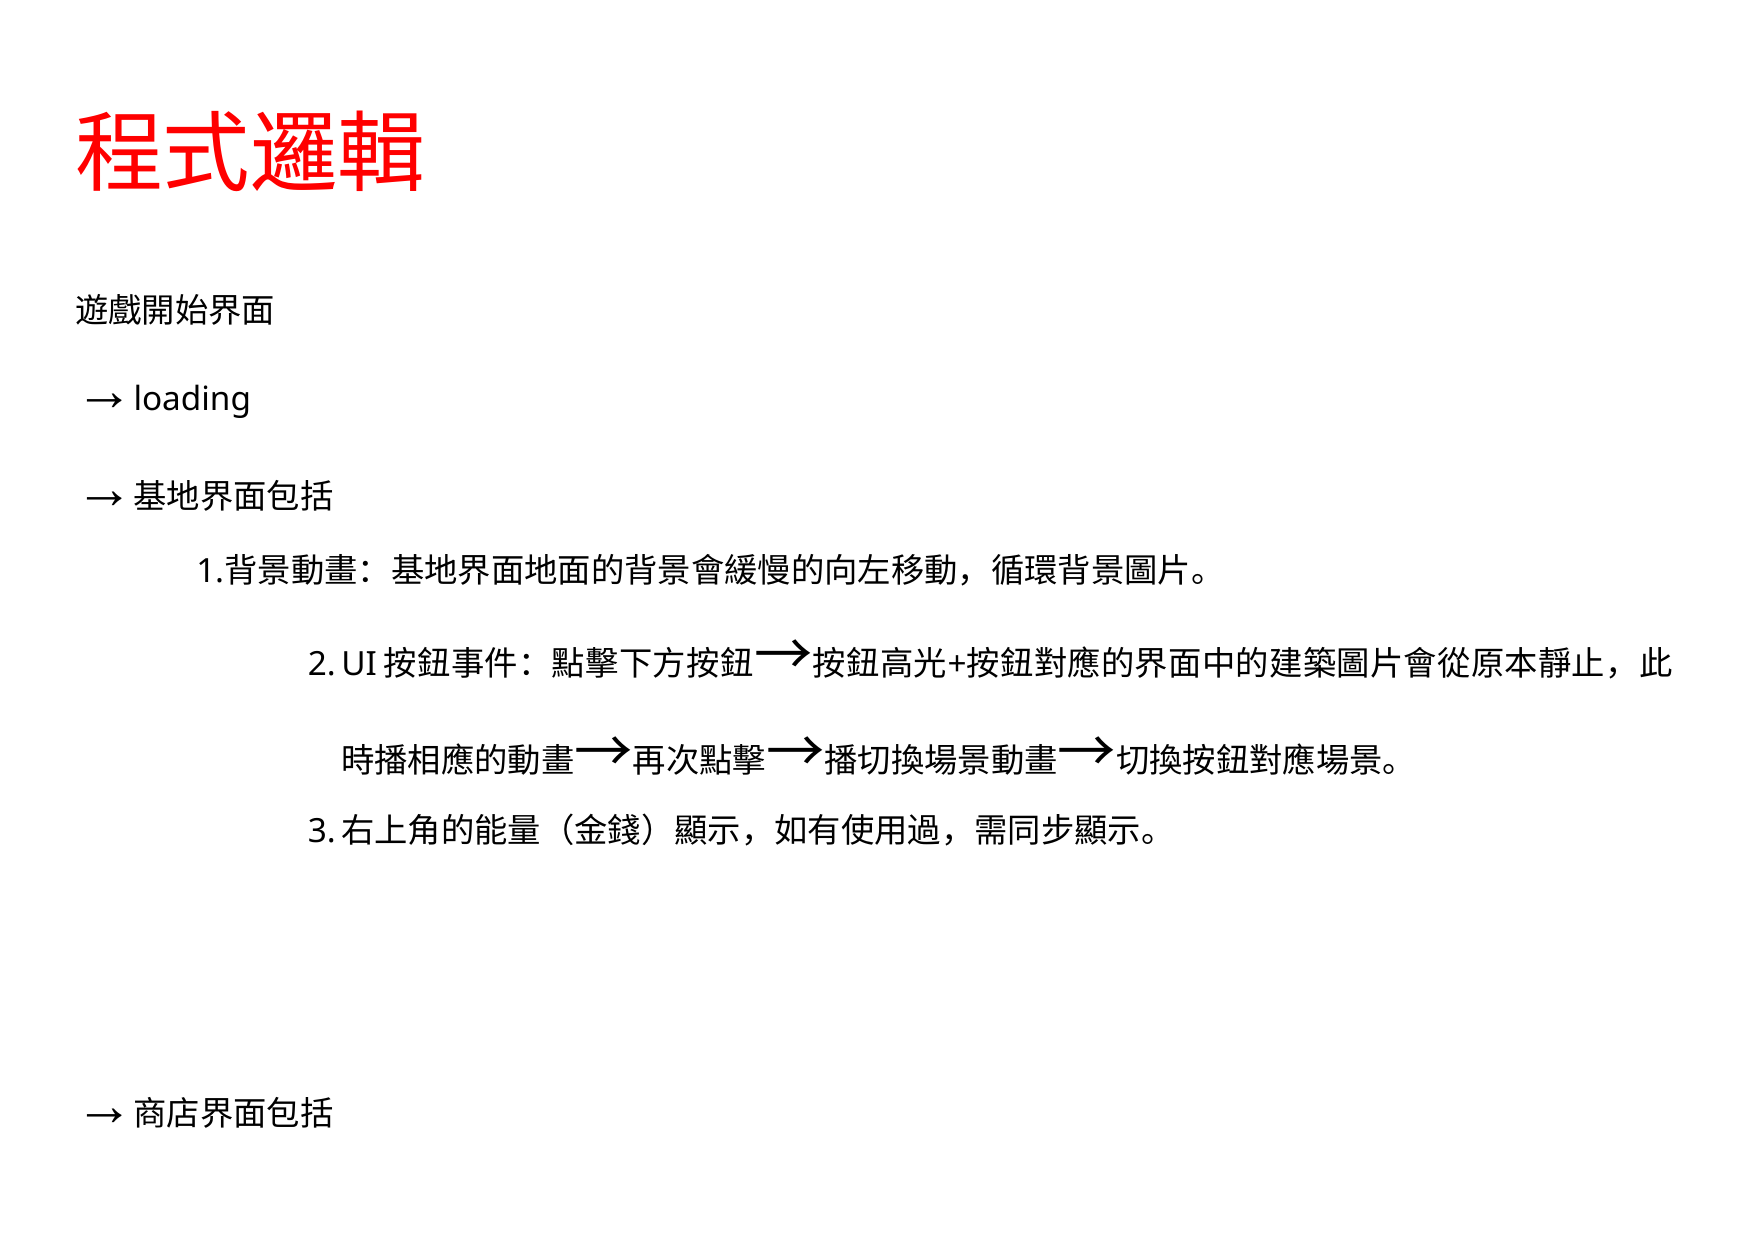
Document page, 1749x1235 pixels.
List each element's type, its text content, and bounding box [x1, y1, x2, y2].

text →loading [75, 341, 1673, 438]
list 右上角的能量（金錢）顯示，如有使用過，需同步顯示。 [308, 796, 1673, 861]
text →基地界面包括 [75, 438, 1673, 536]
text 程式邏輯 [75, 81, 1673, 211]
text 遊戲開始界面 [75, 276, 1673, 341]
list →商店界面包括 [75, 1056, 1673, 1153]
list UI按鈕事件：點擊下方按鈕→按鈕高光+按鈕對應的界面中的建築圖片會從原本靜止，此時播相應的動畫→再次點擊→播切換場景動畫→切換按鈕對應場景。 [308, 601, 1673, 796]
text 1.背景動畫：基地界面地面的背景會緩慢的向左移動，循環背景圖片。 [75, 536, 1673, 601]
